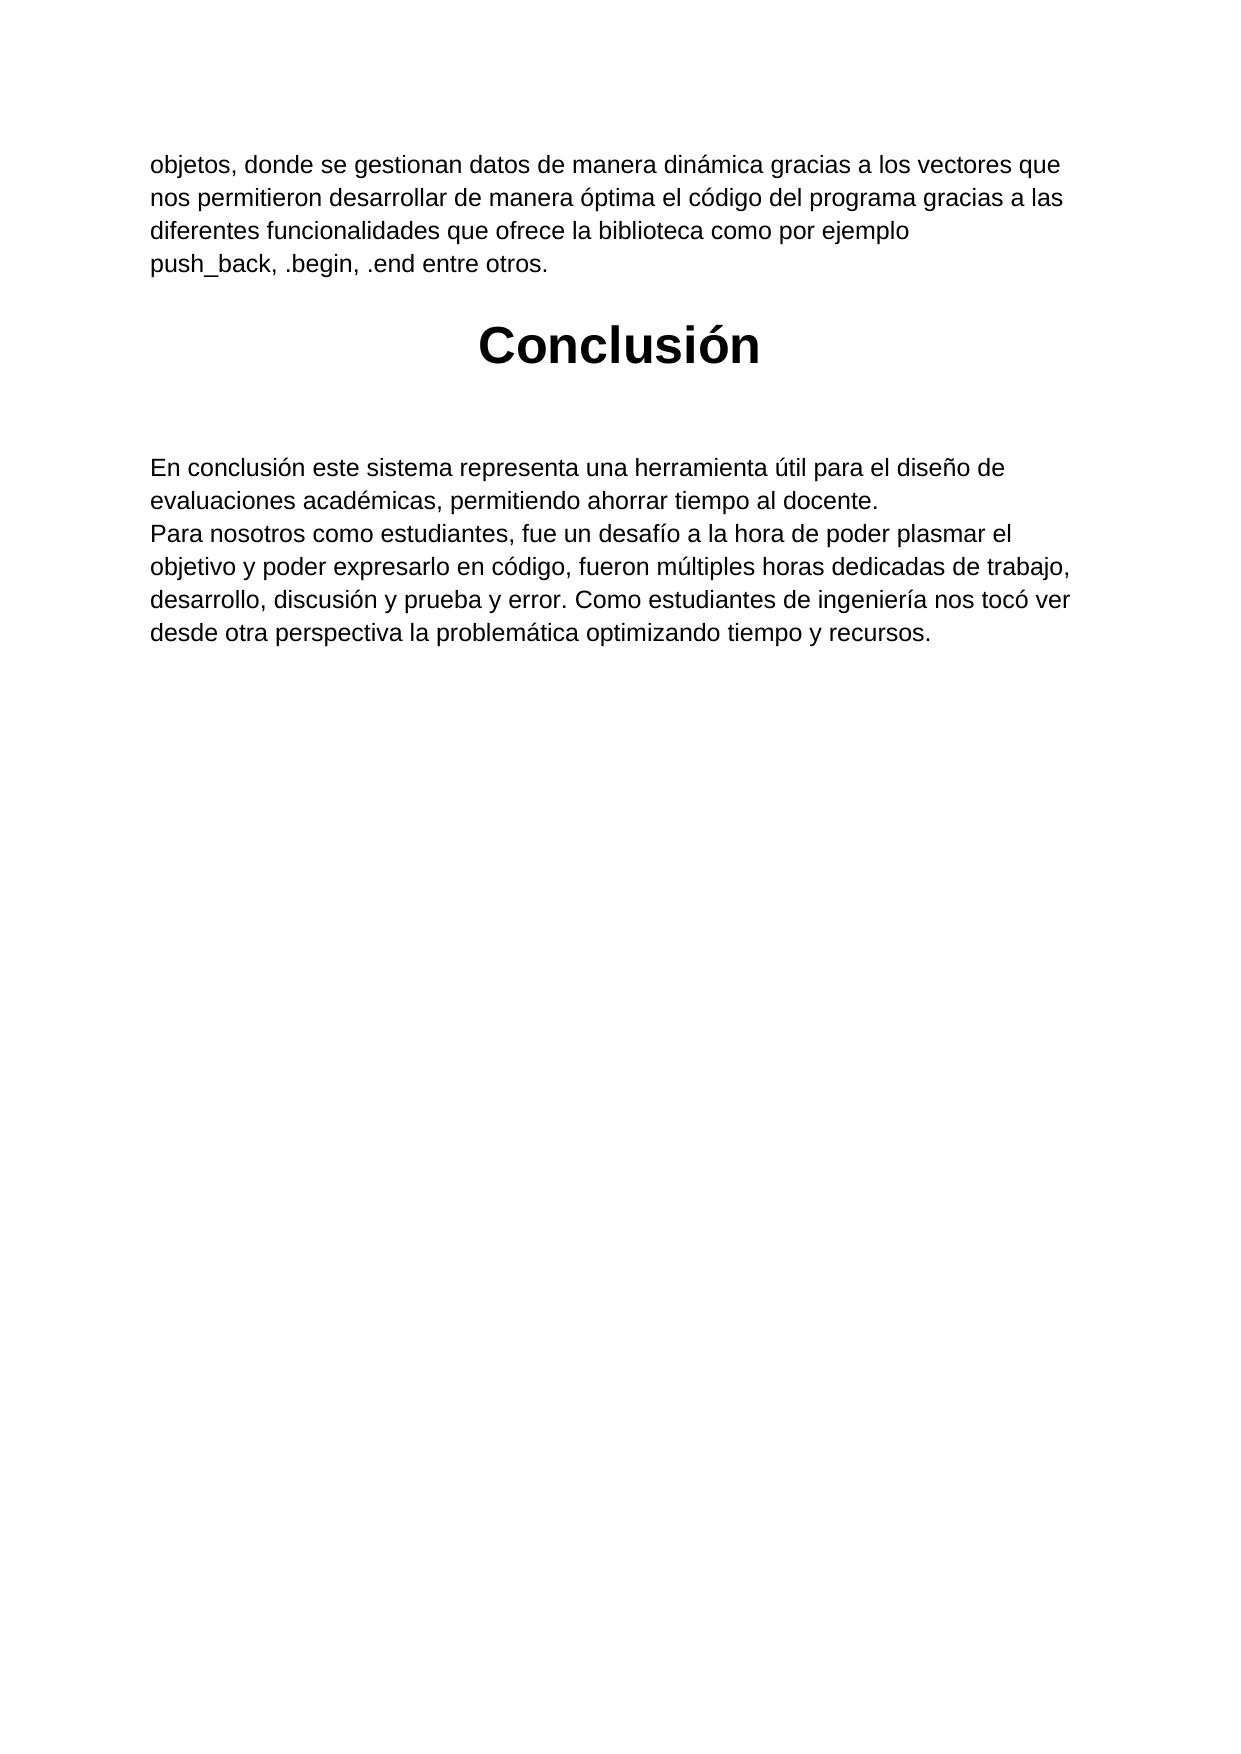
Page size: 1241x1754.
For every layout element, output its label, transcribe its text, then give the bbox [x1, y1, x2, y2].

text Conclusión [150, 315, 1090, 375]
text En conclusión este sistema representa una herramienta útil para el diseño de evaluaciones académicas, permitiendo ahorrar tiempo al docente. [150, 453, 1090, 514]
text Para nosotros como estudiantes, fue un desafío a la hora de poder plasmar el objetivo y poder expresarlo en código, fueron múltiples horas dedicadas de trabajo, desarrollo, discusión y prueba y error. Como estudiantes de ingeniería nos tocó ver desde otra perspectiva la problemática optimizando tiempo y recursos. [150, 519, 1090, 647]
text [150, 150, 1090, 278]
